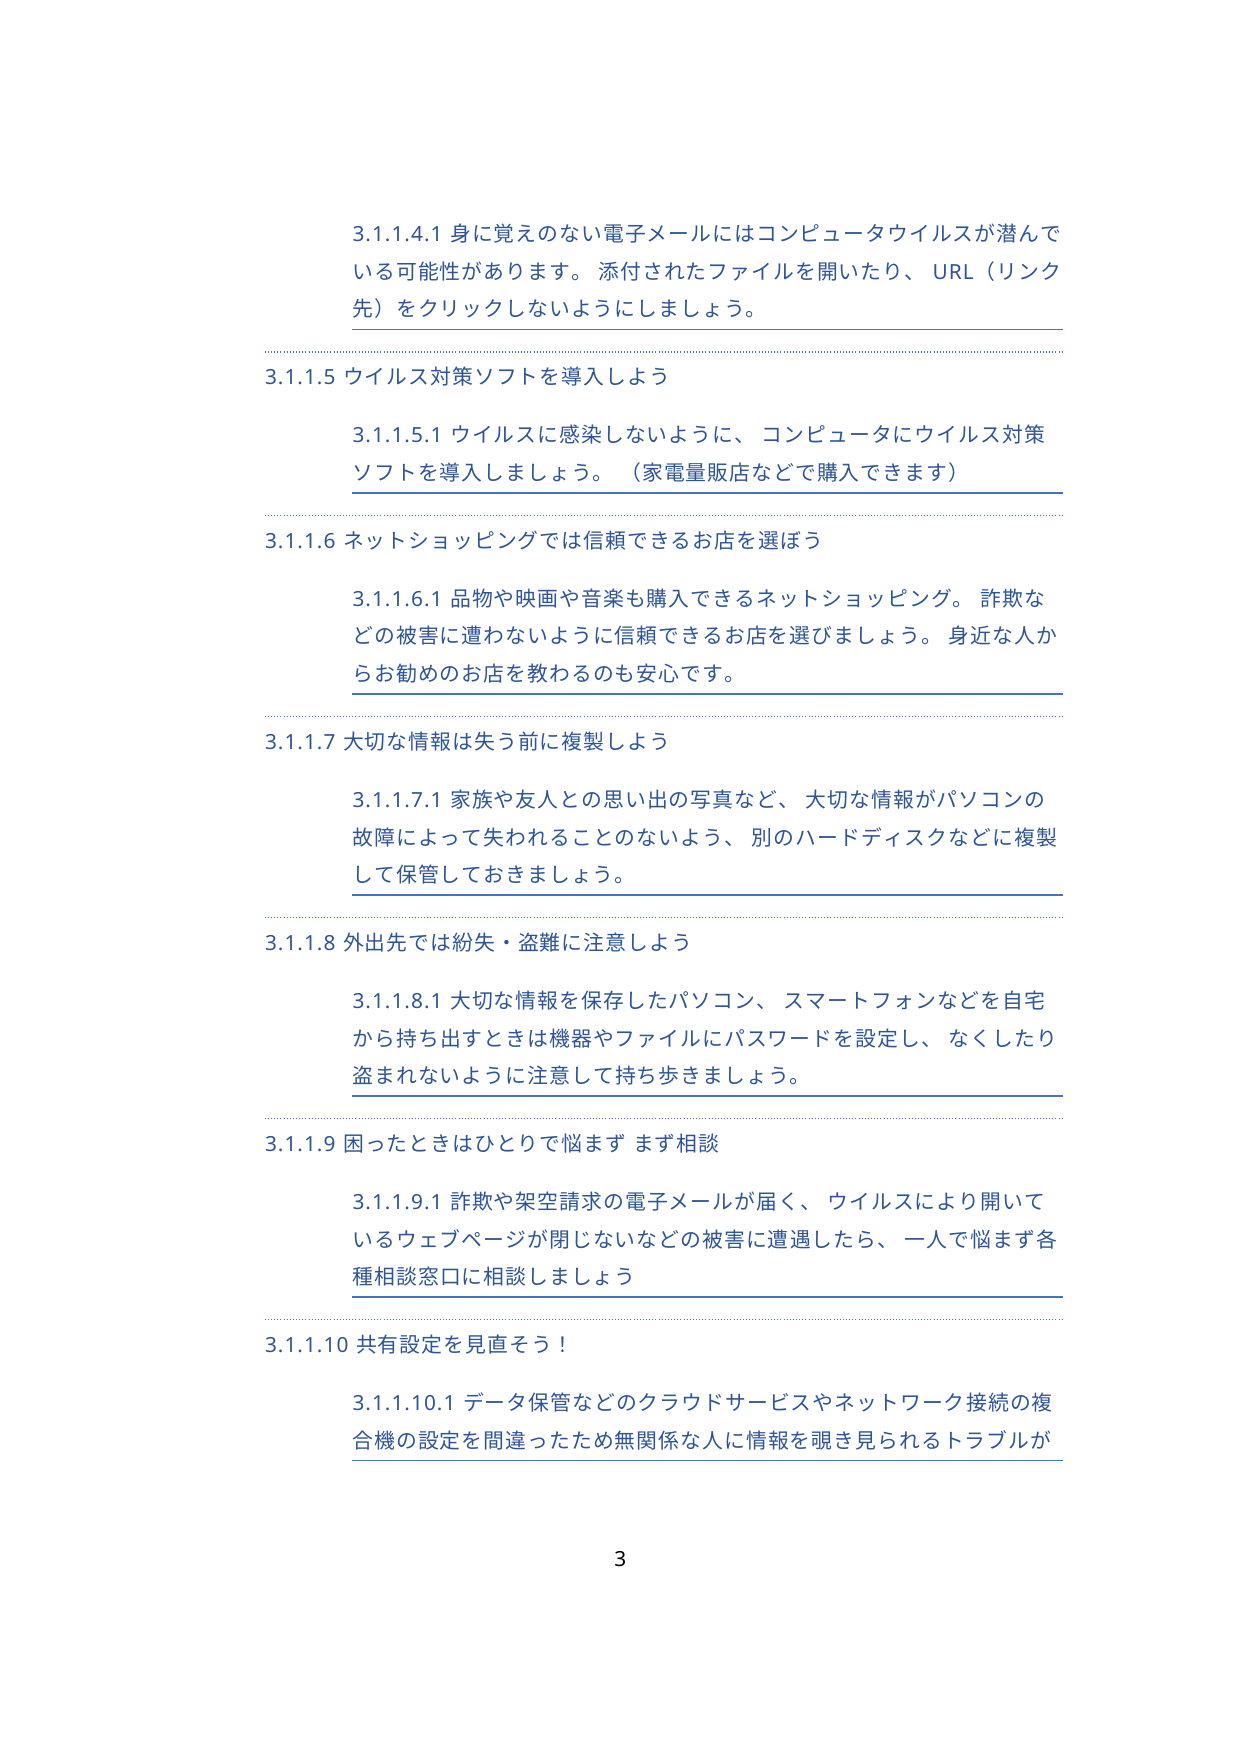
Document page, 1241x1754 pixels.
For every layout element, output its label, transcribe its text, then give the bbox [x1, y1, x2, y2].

text ネットショッピングでは信頼できるお店を選ぼう [265, 514, 1063, 558]
text 家族や友人との思い出の写真など、 大切な情報がパソコンの故障によって失われることのないよう、 別のハードディスクなどに複製して保管しておきましょう。 [352, 780, 1063, 894]
text 外出先では紛失・盗難に注意しよう [265, 917, 1063, 960]
text 身に覚えのない電子メールにはコンピュータウイルスが潜んでいる可能性があります。 添付されたファイルを開いたり、 URL（リンク先）をクリックしないようにしましょう。 [352, 214, 1063, 329]
text 共有設定を見直そう！ [265, 1319, 1063, 1362]
text 品物や映画や音楽も購入できるネットショッピング。 詐欺などの被害に遭わないように信頼できるお店を選びましょう。 身近な人からお勧めのお店を教わるのも安心です。 [352, 579, 1063, 693]
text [352, 1383, 1063, 1460]
text 大切な情報は失う前に複製しよう [265, 716, 1063, 759]
text ウイルス対策ソフトを導入しよう [265, 351, 1063, 394]
text 大切な情報を保存したパソコン、 スマートフォンなどを自宅から持ち出すときは機器やファイルにパスワードを設定し、 なくしたり盗まれないように注意して持ち歩きましょう。 [352, 981, 1063, 1095]
text 詐欺や架空請求の電子メールが届く、 ウイルスにより開いているウェブページが閉じないなどの被害に遭遇したら、 一人で悩まず各種相談窓口に相談しましょう [352, 1182, 1063, 1296]
text 困ったときはひとりで悩まず まず相談 [265, 1118, 1063, 1161]
text ウイルスに感染しないように、 コンピュータにウイルス対策ソフトを導入しましょう。 （家電量販店などで購入できます） [352, 415, 1063, 492]
